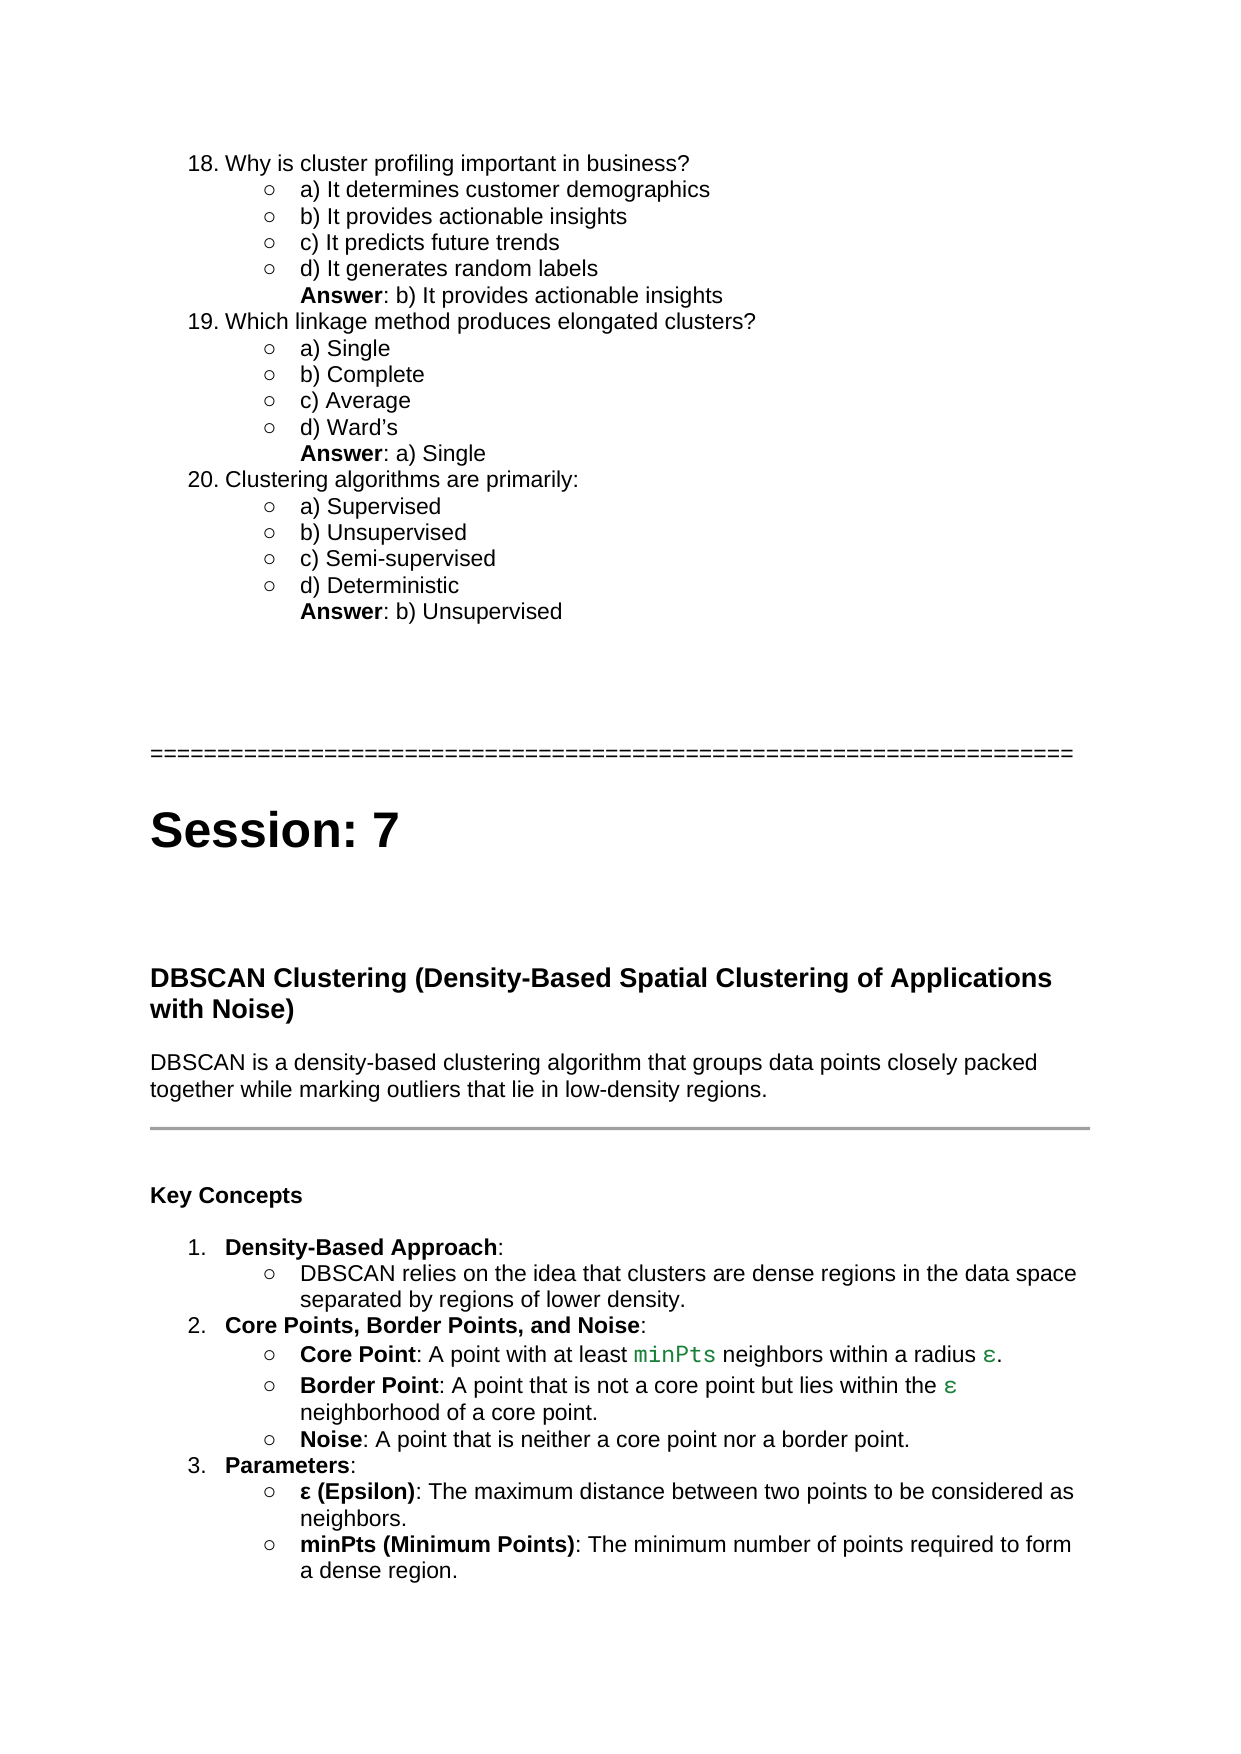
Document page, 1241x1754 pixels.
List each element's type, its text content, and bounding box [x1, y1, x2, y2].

subtitle DBSCAN Clustering (Density-Based Spatial Clustering of Applications with Noise) [150, 962, 1090, 1024]
list minPts (Minimum Points): The minimum number of points required to form a dense region. [262, 1531, 1090, 1584]
list d) It generates random labels Answer: b) It provides actionable insights [262, 255, 1090, 308]
list b) It provides actionable insights [262, 203, 1090, 229]
list c) It predicts future trends [262, 229, 1090, 255]
list a) It determines customer demographics [262, 176, 1090, 203]
list Noise: A point that is neither a core point nor a border point. [262, 1426, 1090, 1452]
text DBSCAN is a density-based clustering algorithm that groups data points closely packed together while marking outliers that lie in low-density regions. [150, 1049, 1090, 1102]
list d) Ward’s Answer: a) Single [262, 413, 1090, 466]
list Density-Based Approach: [187, 1233, 1090, 1260]
list Clustering algorithms are primarily: [187, 466, 1090, 493]
list b) Complete [262, 361, 1090, 387]
list c) Semi-supervised [262, 545, 1090, 572]
subtitle Key Concepts [150, 1182, 1090, 1208]
list Which linkage method produces elongated clusters? [187, 308, 1090, 334]
list Core Point: A point with at least minPts neighbors within a radius ε. [262, 1339, 1090, 1369]
list ε (Epsilon): The maximum distance between two points to be considered as neighbors. [262, 1478, 1090, 1531]
list Border Point: A point that is not a core point but lies within the ε neighborhood of a core point. [262, 1369, 1090, 1426]
list b) Unsupervised [262, 519, 1090, 545]
list d) Deterministic Answer: b) Unsupervised [262, 572, 1090, 624]
list a) Single [262, 334, 1090, 361]
text ===================================================================== [150, 740, 1090, 766]
list a) Supervised [262, 493, 1090, 519]
list Parameters: [187, 1452, 1090, 1478]
list Why is cluster profiling important in business? [187, 150, 1090, 176]
list DBSCAN relies on the idea that clusters are dense regions in the data space separated by regions of lower density. [262, 1260, 1090, 1312]
list c) Average [262, 387, 1090, 413]
text Session: 7 [150, 800, 1090, 858]
list Core Points, Border Points, and Noise: [187, 1312, 1090, 1339]
